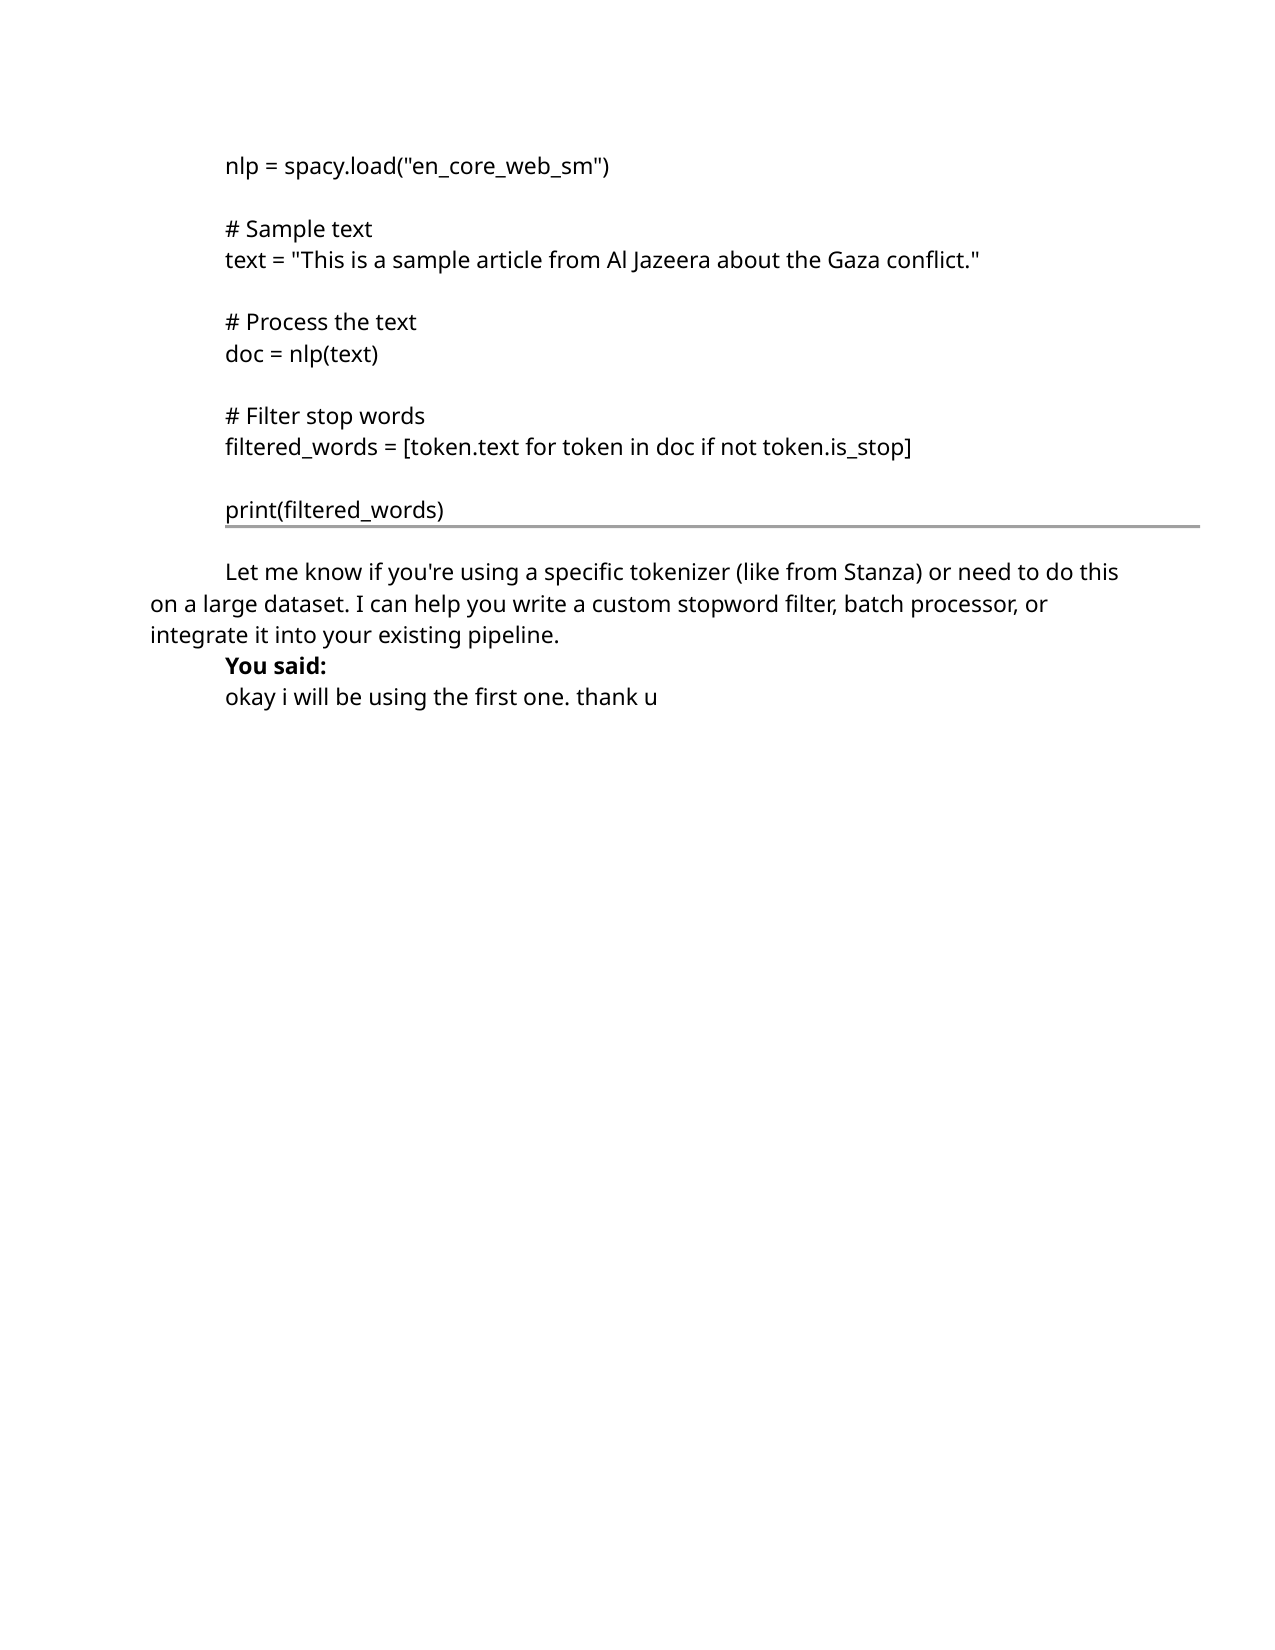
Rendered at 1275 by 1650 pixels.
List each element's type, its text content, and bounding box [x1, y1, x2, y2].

text nlp = spacy.load("en_core_web_sm") [150, 150, 1125, 181]
text You said: [150, 650, 1125, 681]
text doc = nlp(text) [150, 337, 1125, 369]
text Let me know if you're using a specific tokenizer (like from Stanza) or need to do this on a large dataset. I can help you write a custom stopword filter, batch processor, or integrate it into your existing pipeline. [150, 556, 1125, 650]
text print(filtered_words) [150, 494, 1125, 525]
text # Filter stop words [150, 400, 1125, 431]
text # Process the text [150, 306, 1125, 337]
text filtered_words = [token.text for token in doc if not token.is_stop] [150, 431, 1125, 462]
text okay i will be using the first one. thank u [150, 681, 1125, 712]
text # Sample text [150, 212, 1125, 244]
text text = "This is a sample article from Al Jazeera about the Gaza conflict." [150, 244, 1125, 275]
